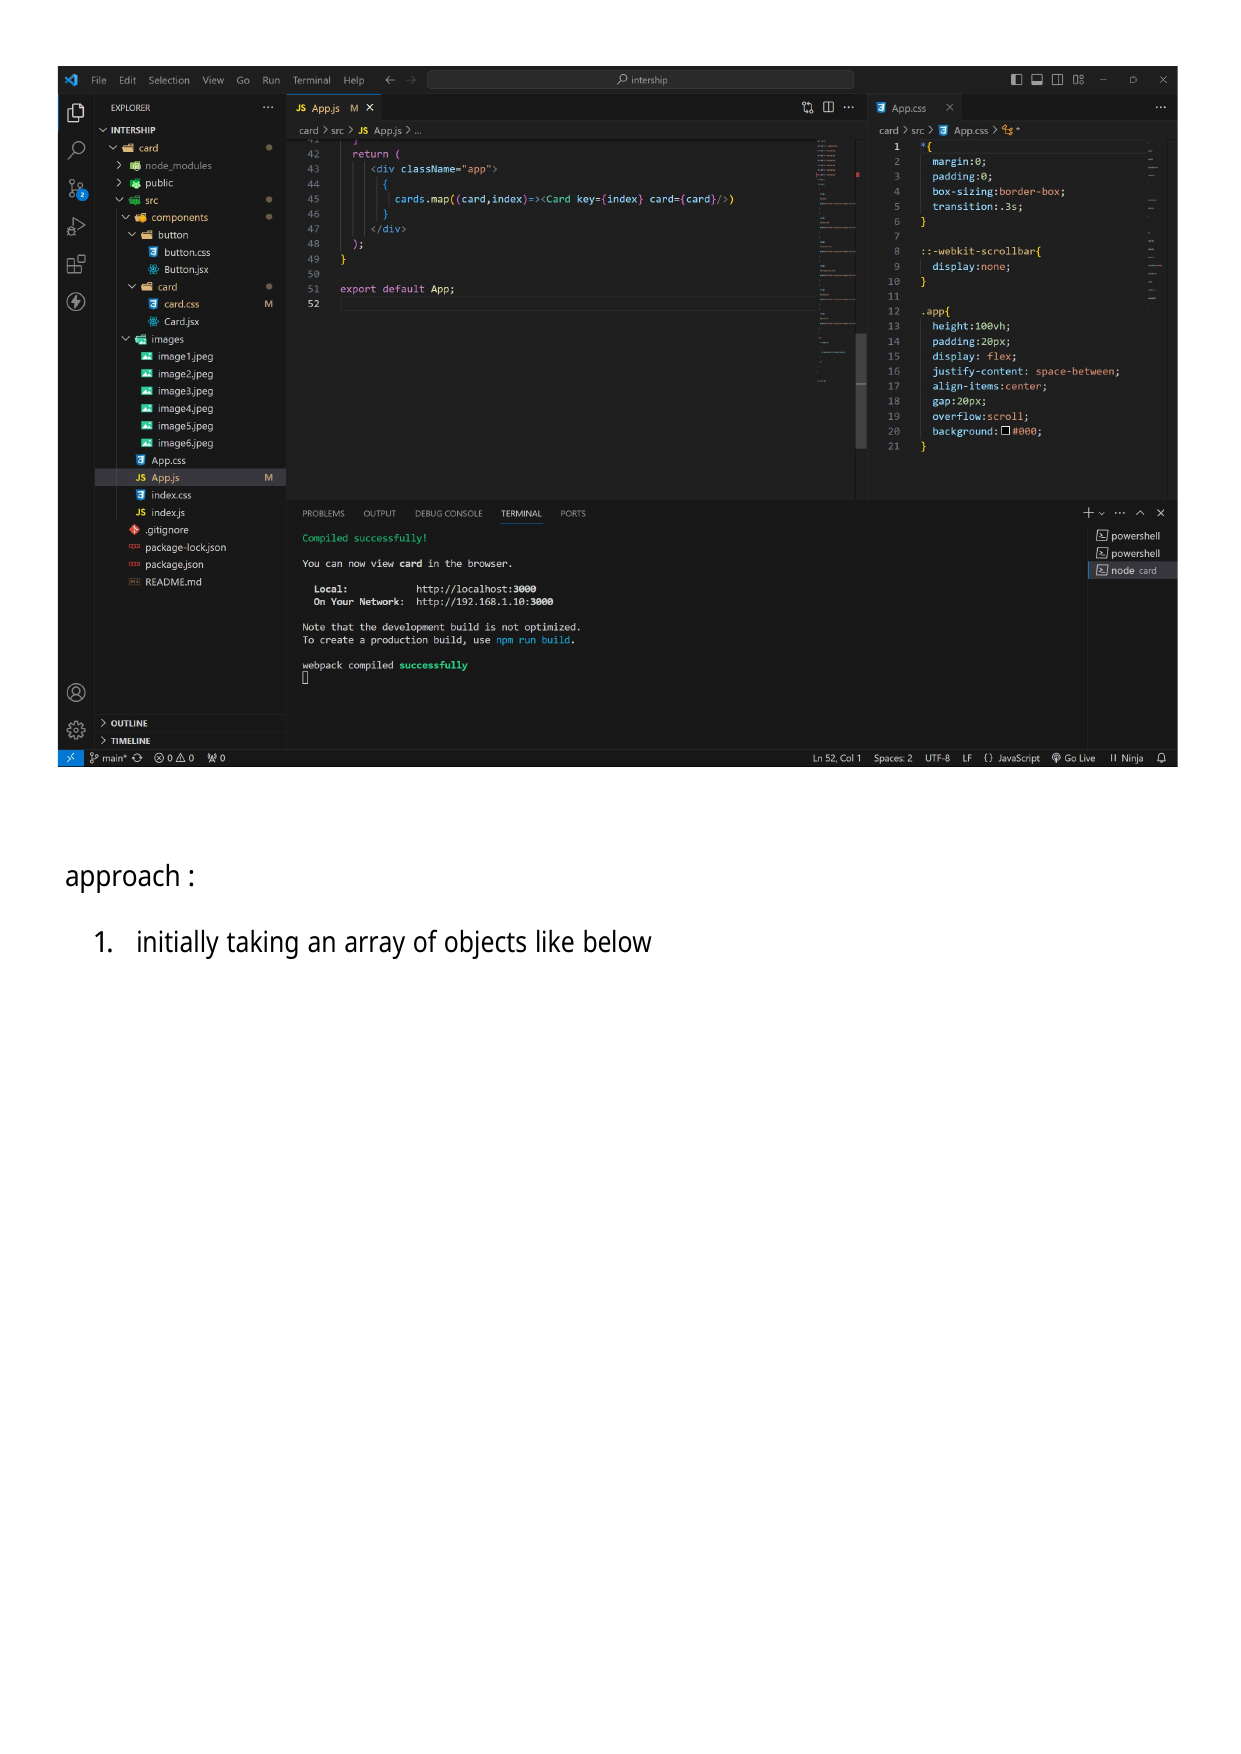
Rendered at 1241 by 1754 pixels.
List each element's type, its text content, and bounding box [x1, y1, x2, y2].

list initially taking an array of objects like below [92, 921, 1194, 961]
text approach : [65, 855, 1194, 895]
picture [57, 66, 1178, 767]
